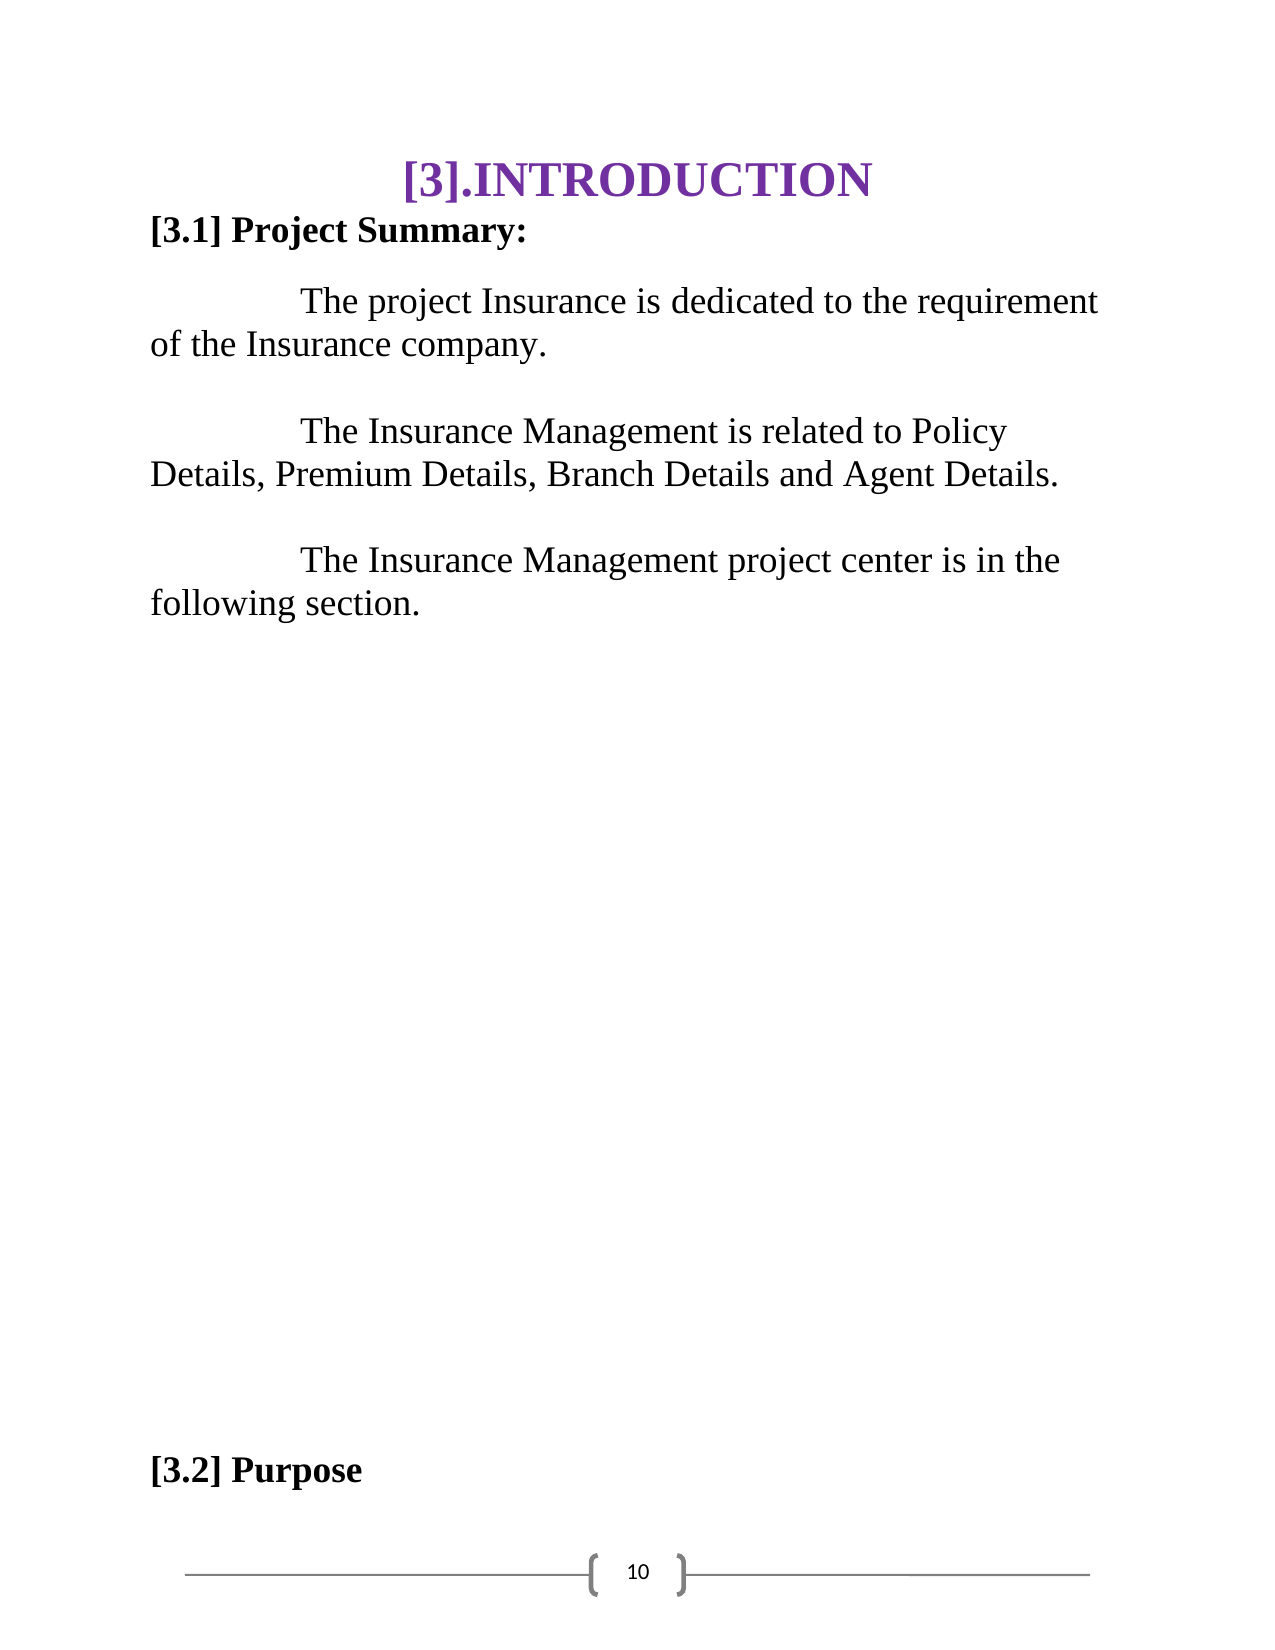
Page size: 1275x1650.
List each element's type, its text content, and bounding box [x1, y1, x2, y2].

text [3.1] Project Summary: [150, 207, 1125, 251]
text The Insurance Management project center is in the following section. [150, 537, 1125, 624]
text The Insurance Management is related to Policy Details, Premium Details, Branch Details and Agent Details. [150, 408, 1125, 494]
text [3].INTRODUCTION [150, 150, 1125, 207]
text [3.2] Purpose [150, 1447, 1125, 1490]
text The project Insurance is dedicated to the requirement of the Insurance company. [150, 279, 1125, 365]
